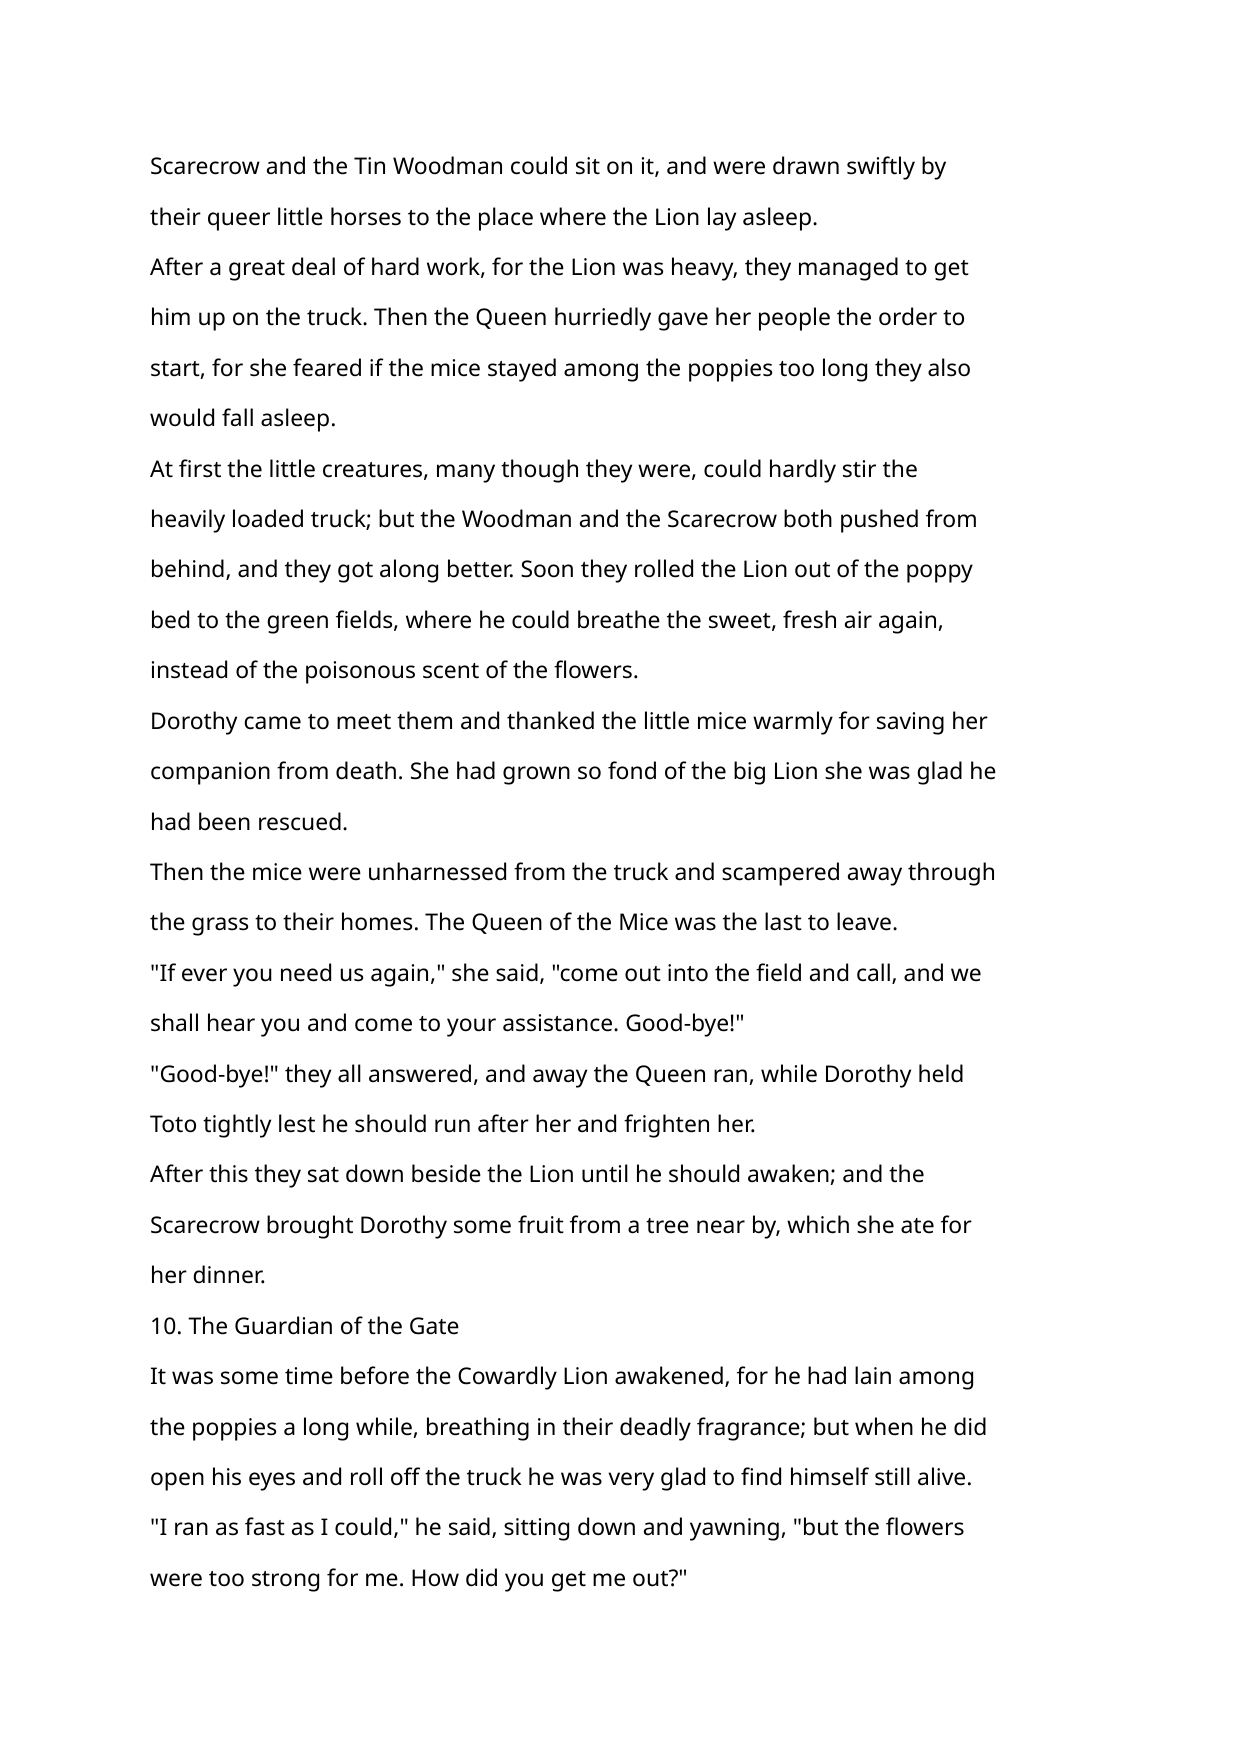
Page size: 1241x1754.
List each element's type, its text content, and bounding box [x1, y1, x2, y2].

text behind, and they got along better. Soon they rolled the Lion out of the poppy [150, 553, 1090, 584]
text him up on the truck. Then the Queen hurriedly gave her people the order to [150, 301, 1090, 332]
text After a great deal of hard work, for the Lion was heavy, they managed to get [150, 251, 1090, 282]
text Scarecrow brought Dorothy some fruit from a tree near by, which she ate for [150, 1209, 1090, 1240]
text It was some time before the Cowardly Lion awakened, for he had lain among [150, 1360, 1090, 1391]
text Dorothy came to meet them and thanked the little mice warmly for saving her [150, 704, 1090, 736]
text shall hear you and come to your assistance. Good-bye!" [150, 1007, 1090, 1038]
text would fall asleep. [150, 402, 1090, 433]
text start, for she feared if the mice stayed among the poppies too long they also [150, 352, 1090, 383]
text Scarecrow and the Tin Woodman could sit on it, and were drawn swiftly by [150, 150, 1090, 181]
text 10. The Guardian of the Gate [150, 1309, 1090, 1341]
text "If ever you need us again," she said, "come out into the field and call, and we [150, 957, 1090, 988]
text After this they sat down beside the Lion until he should awaken; and the [150, 1158, 1090, 1189]
text their queer little horses to the place where the Lion lay asleep. [150, 200, 1090, 232]
text instead of the poisonous scent of the flowers. [150, 654, 1090, 685]
text Toto tightly lest he should run after her and frighten her. [150, 1108, 1090, 1139]
text the grass to their homes. The Queen of the Mice was the last to leave. [150, 906, 1090, 937]
text had been rescued. [150, 805, 1090, 837]
text "Good-bye!" they all answered, and away the Queen ran, while Dorothy held [150, 1057, 1090, 1089]
text At first the little creatures, many though they were, could hardly stir the [150, 452, 1090, 484]
text Then the mice were unharnessed from the truck and scampered away through [150, 856, 1090, 887]
text bed to the green fields, where he could breathe the sweet, fresh air again, [150, 604, 1090, 635]
text the poppies a long while, breathing in their deadly fragrance; but when he did [150, 1410, 1090, 1442]
text her dinner. [150, 1259, 1090, 1290]
text open his eyes and roll off the truck he was very glad to find himself still alive. [150, 1461, 1090, 1492]
text were too strong for me. How did you get me out?" [150, 1562, 1090, 1593]
text heavily loaded truck; but the Woodman and the Scarecrow both pushed from [150, 503, 1090, 534]
text "I ran as fast as I could," he said, sitting down and yawning, "but the flowers [150, 1511, 1090, 1542]
text companion from death. She had grown so fond of the big Lion she was glad he [150, 755, 1090, 786]
